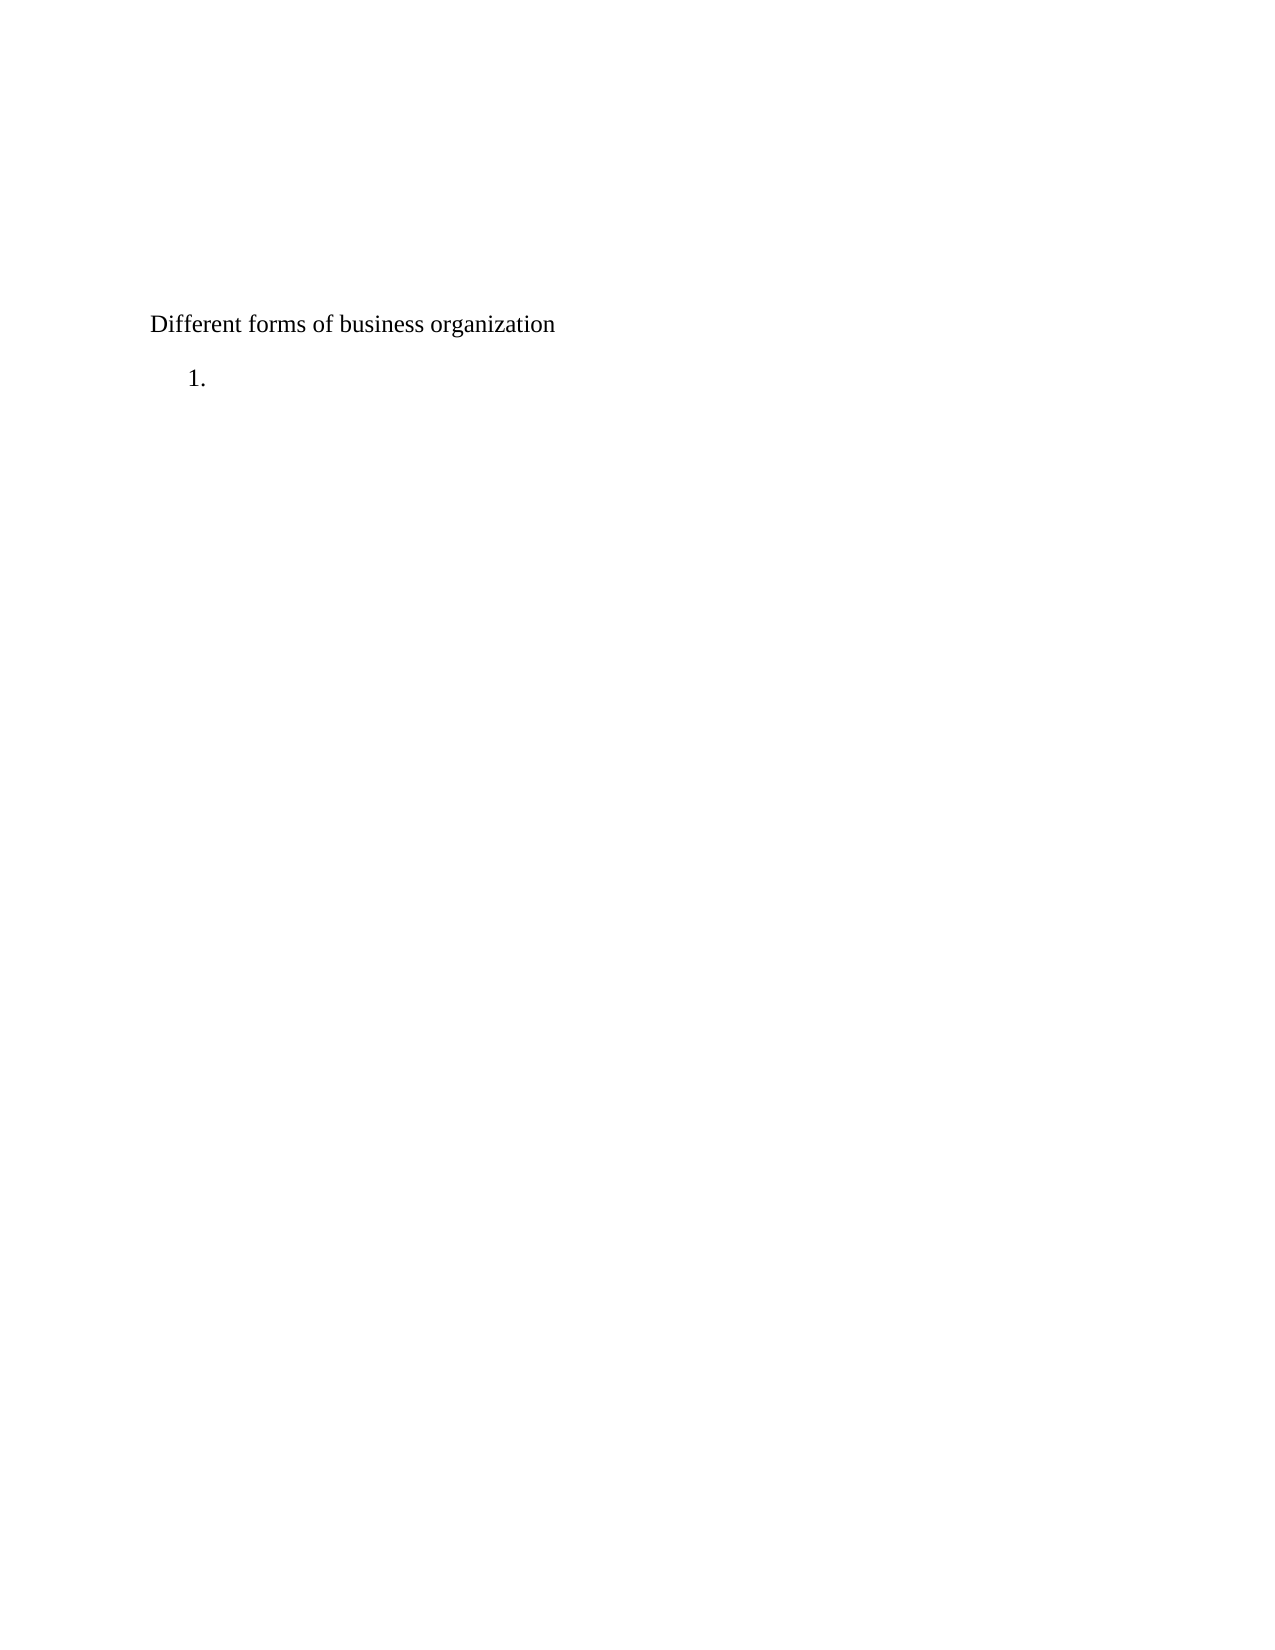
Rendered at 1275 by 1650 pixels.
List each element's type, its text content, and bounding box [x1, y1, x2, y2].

text Different forms of business organization [150, 309, 1125, 338]
